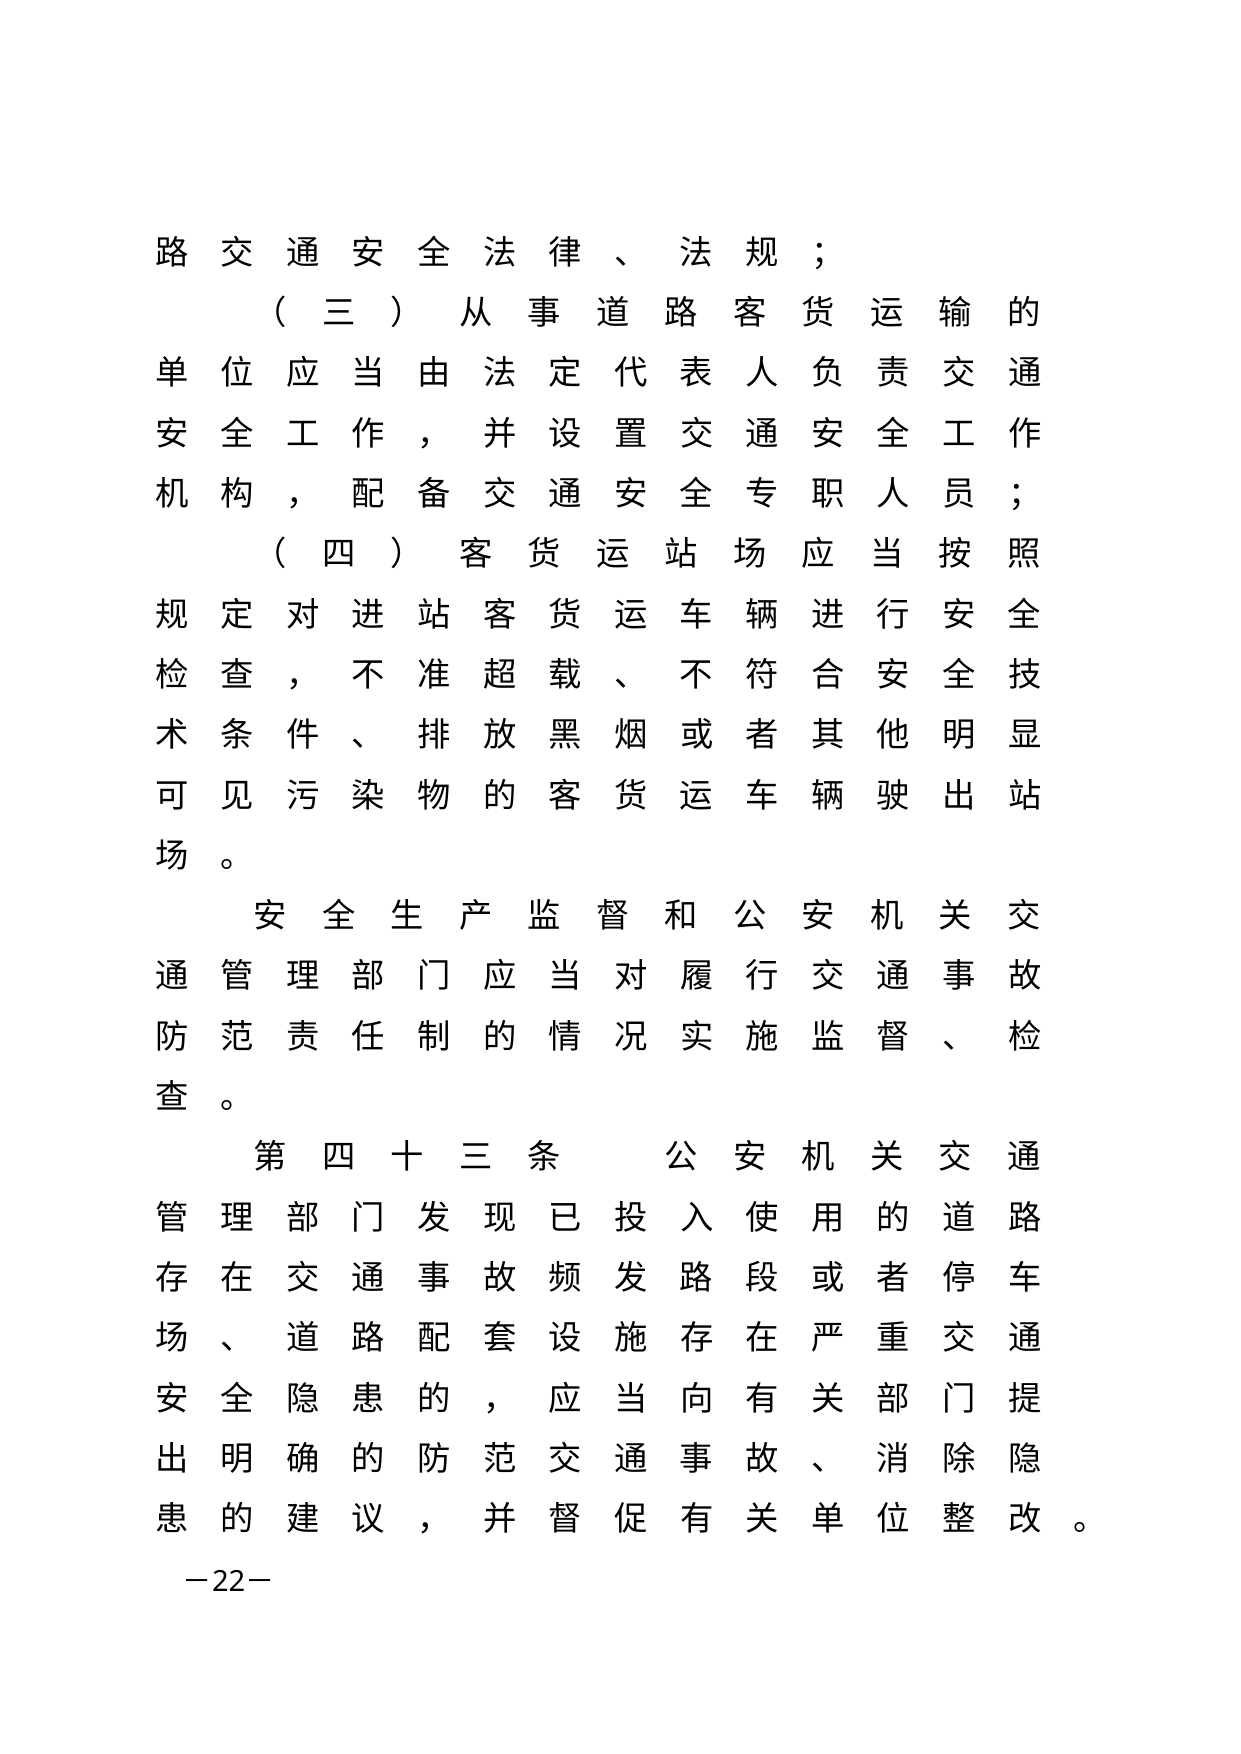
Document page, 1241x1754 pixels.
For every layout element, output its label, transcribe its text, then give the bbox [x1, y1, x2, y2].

text （三）从事道路客货运输的单位应当由法定代表人负责交通安全工作，并设置交通安全工作机构，配备交通安全专职人员； [155, 280, 1073, 521]
text 安全生产监督和公安机关交通管理部门应当对履行交通事故防范责任制的情况实施监督、检查。 [155, 883, 1073, 1124]
text 第四十三条 公安机关交通管理部门发现已投入使用的道路存在交通事故频发路段或者停车场、道路配套设施存在严重交通安全隐患的，应当向有关部门提出明确的防范交通事故、消除隐患的建议，并督促有关单位整改。 [155, 1124, 1073, 1546]
text （四）客货运站场应当按照规定对进站客货运车辆进行安全检查，不准超载、不符合安全技术条件、排放黑烟或者其他明显可见污染物的客货运车辆驶出站场。 [155, 521, 1073, 883]
text （二）教育所属人员遵守道路交通安全法律、法规； [155, 219, 1073, 280]
